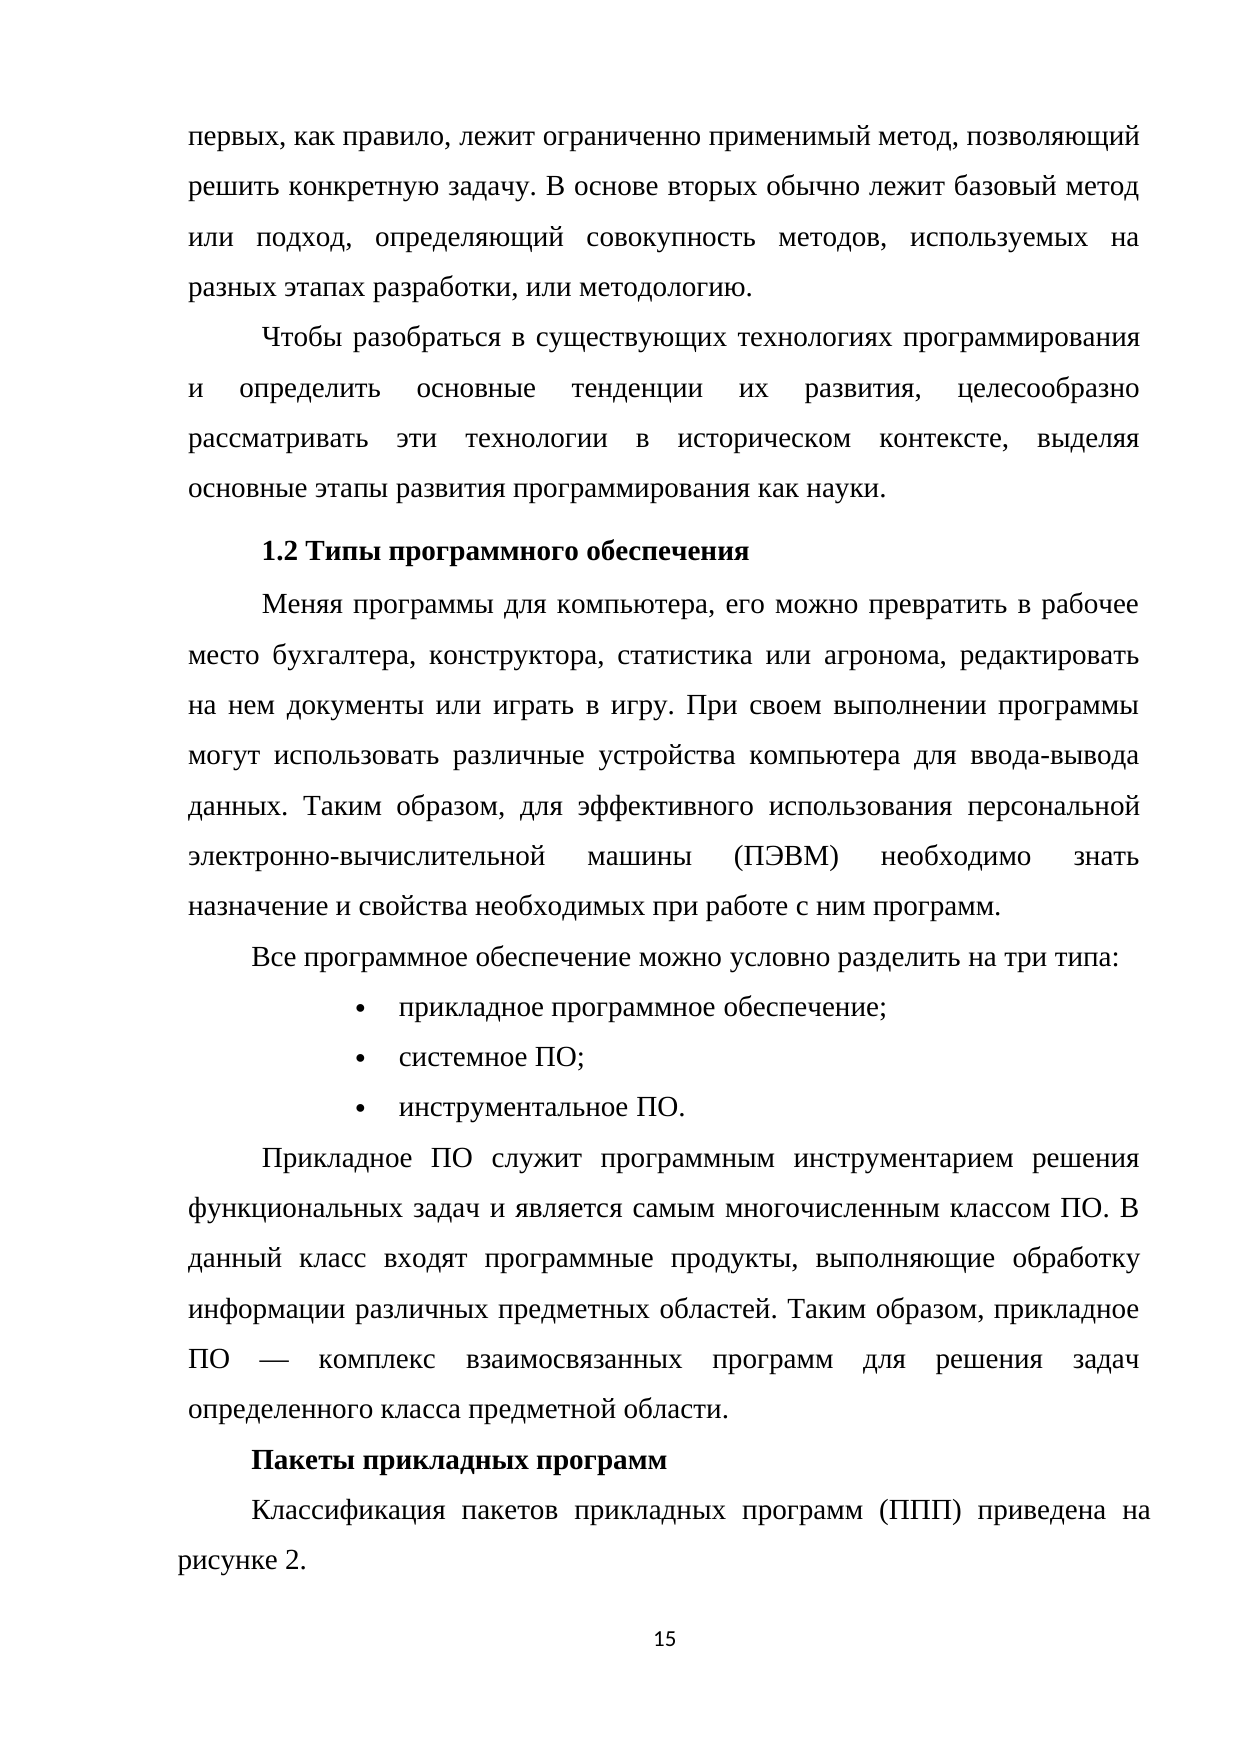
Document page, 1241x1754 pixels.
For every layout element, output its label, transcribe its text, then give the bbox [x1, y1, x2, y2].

text Пакеты прикладных программ [177, 1442, 1152, 1475]
text Прикладное ПО служит программным инструментарием решения функциональных задач и является самым многочисленным классом ПО. В данный класс входят программные продукты, выполняющие обработку информации различных предметных областей. Таким образом, прикладное ПО — комплекс взаимосвязанных программ для решения задач определенного класса предметной области. [188, 1140, 1140, 1425]
list инструментальное ПО. [282, 1089, 1152, 1123]
list системное ПО; [282, 1039, 1152, 1073]
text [188, 118, 1140, 303]
text Чтобы разобраться в существующих технологиях программирования и определить основные тенденции их развития, целесообразно рассматривать эти технологии в историческом контексте, выделяя основные этапы развития программирования как науки. [188, 319, 1140, 504]
text Классификация пакетов прикладных программ (ППП) приведена на рисунке 2. [177, 1492, 1152, 1576]
subtitle 1.2 Типы программного обеспечения [261, 533, 1152, 567]
list прикладное программное обеспечение; [282, 989, 1152, 1022]
text Меняя программы для компьютера, его можно превратить в рабочее место бухгалтера, конструктора, статистика или агронома, редактировать на нем документы или играть в игру. При своем выполнении программы могут использовать различные устройства компьютера для ввода-вывода данных. Таким образом, для эффективного использования персональной электронно-вычислительной машины (ПЭВМ) необходимо знать назначение и свойства необходимых при работе с ним программ. [188, 586, 1140, 922]
text Все программное обеспечение можно условно разделить на три типа: [177, 939, 1152, 972]
